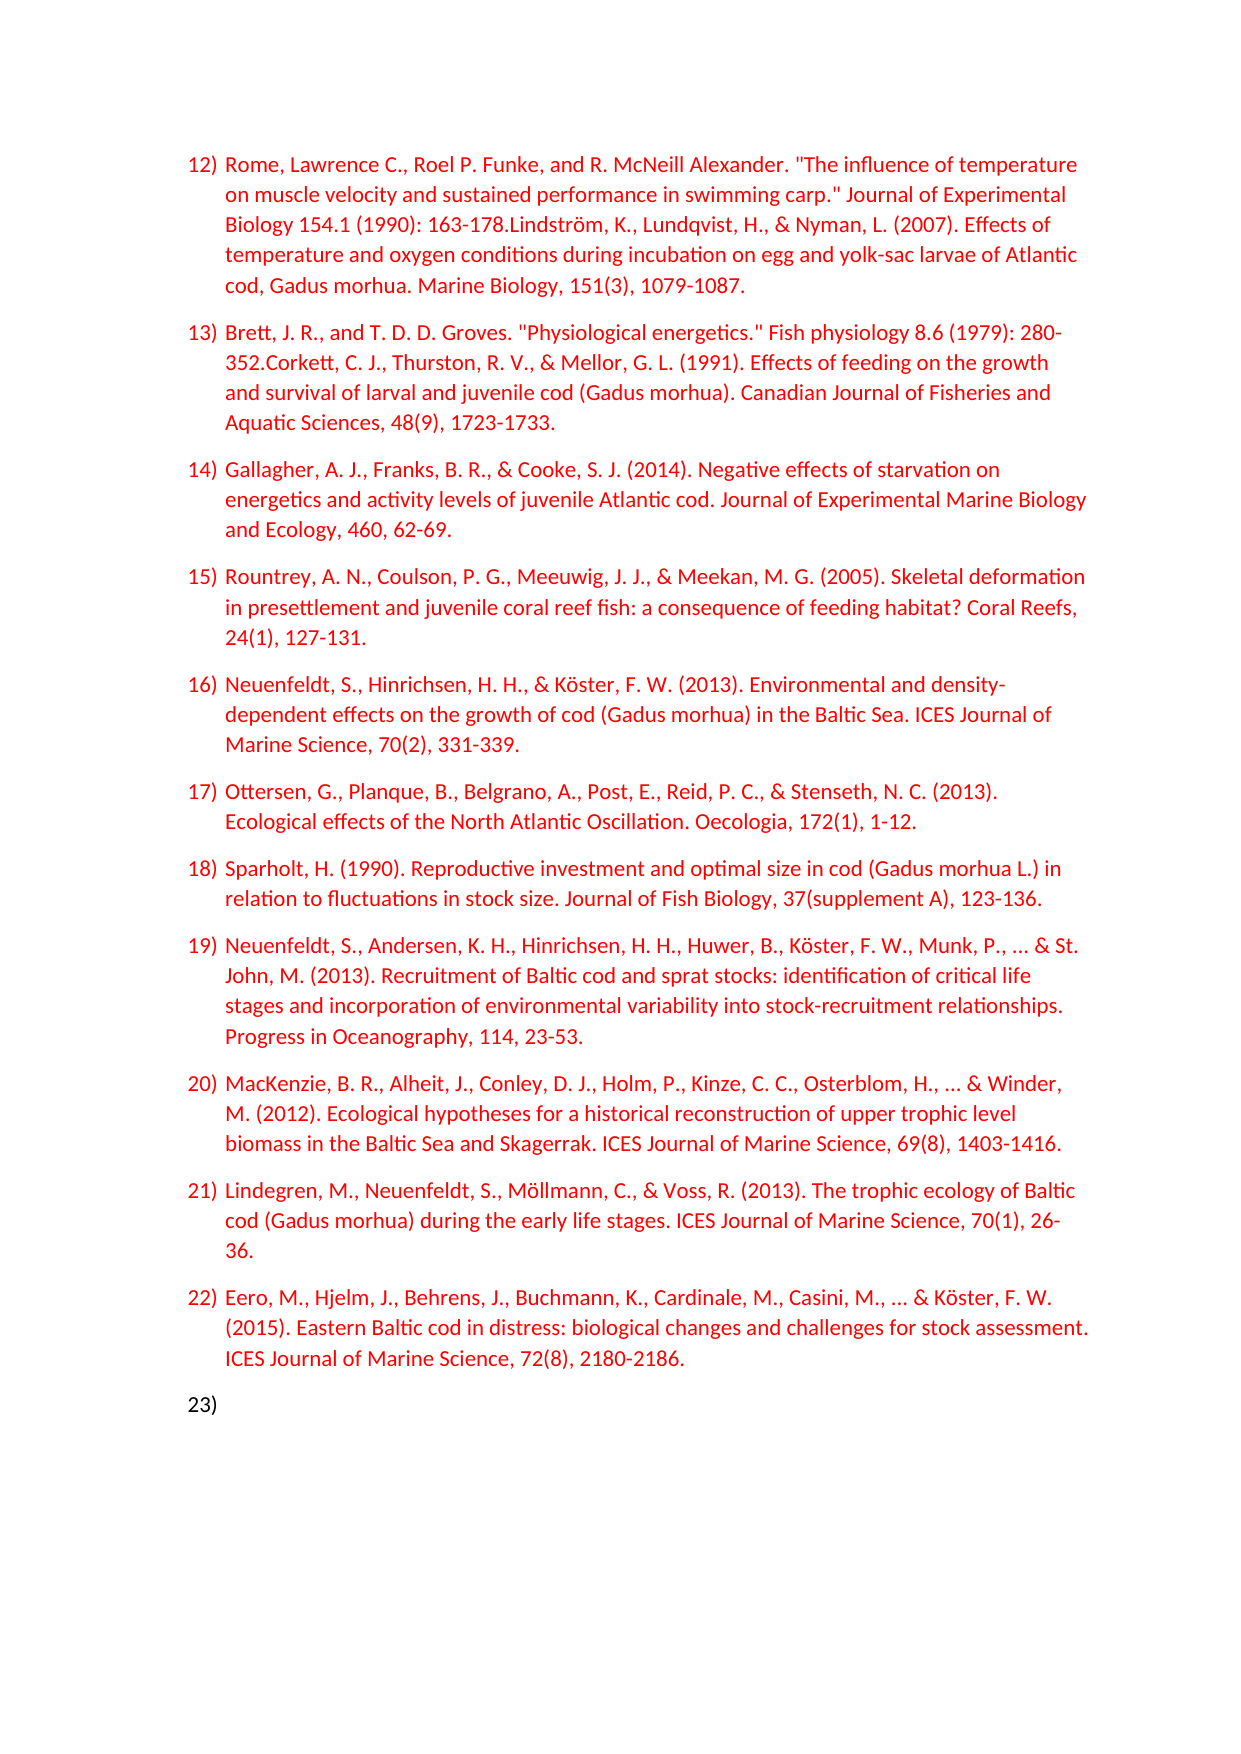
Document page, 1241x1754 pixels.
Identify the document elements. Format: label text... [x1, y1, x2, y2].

list Ottersen, G., Planque, B., Belgrano, A., Post, E., Reid, P. C., & Stenseth, N. C. (2013). Ecological effects of the North Atlantic Oscillation. Oecologia, 172(1), 1-12. [187, 777, 1090, 835]
list Rountrey, A. N., Coulson, P. G., Meeuwig, J. J., & Meekan, M. G. (2005). Skeletal deformation in presettlement and juvenile coral reef fish: a consequence of feeding habitat? Coral Reefs, 24(1), 127-131. [187, 562, 1090, 651]
list Neuenfeldt, S., Andersen, K. H., Hinrichsen, H. H., Huwer, B., Köster, F. W., Munk, P., ... & St. John, M. (2013). Recruitment of Baltic cod and sprat stocks: identification of critical life stages and incorporation of environmental variability into stock-recruitment relationships. Progress in Oceanography, 114, 23-53. [187, 931, 1090, 1050]
list Sparholt, H. (1990). Reproductive investment and optimal size in cod (Gadus morhua L.) in relation to fluctuations in stock size. Journal of Fish Biology, 37(supplement A), 123-136. [187, 854, 1090, 912]
list MacKenzie, B. R., Alheit, J., Conley, D. J., Holm, P., Kinze, C. C., Osterblom, H., ... & Winder, M. (2012). Ecological hypotheses for a historical reconstruction of upper trophic level biomass in the Baltic Sea and Skagerrak. ICES Journal of Marine Science, 69(8), 1403-1416. [187, 1069, 1090, 1157]
list Neuenfeldt, S., Hinrichsen, H. H., & Köster, F. W. (2013). Environmental and density-dependent effects on the growth of cod (Gadus morhua) in the Baltic Sea. ICES Journal of Marine Science, 70(2), 331-339. [187, 670, 1090, 758]
list Eero, M., Hjelm, J., Behrens, J., Buchmann, K., Cardinale, M., Casini, M., ... & Köster, F. W. (2015). Eastern Baltic cod in distress: biological changes and challenges for stock assessment. ICES Journal of Marine Science, 72(8), 2180-2186. [187, 1283, 1090, 1372]
list Brett, J. R., and T. D. D. Groves. "Physiological energetics." Fish physiology 8.6 (1979): 280-352.Corkett, C. J., Thurston, R. V., & Mellor, G. L. (1991). Effects of feeding on the growth and survival of larval and juvenile cod (Gadus morhua). Canadian Journal of Fisheries and Aquatic Sciences, 48(9), 1723-1733. [187, 318, 1090, 436]
list Gallagher, A. J., Franks, B. R., & Cooke, S. J. (2014). Negative effects of starvation on energetics and activity levels of juvenile Atlantic cod. Journal of Experimental Marine Biology and Ecology, 460, 62-69. [187, 455, 1090, 544]
list Rome, Lawrence C., Roel P. Funke, and R. McNeill Alexander. "The influence of temperature on muscle velocity and sustained performance in swimming carp." Journal of Experimental Biology 154.1 (1990): 163-178.Lindström, K., Lundqvist, H., & Nyman, L. (2007). Effects of temperature and oxygen conditions during incubation on egg and yolk-sac larvae of Atlantic cod, Gadus morhua. Marine Biology, 151(3), 1079-1087. [187, 150, 1090, 299]
list Lindegren, M., Neuenfeldt, S., Möllmann, C., & Voss, R. (2013). The trophic ecology of Baltic cod (Gadus morhua) during the early life stages. ICES Journal of Marine Science, 70(1), 26-36. [187, 1176, 1090, 1264]
